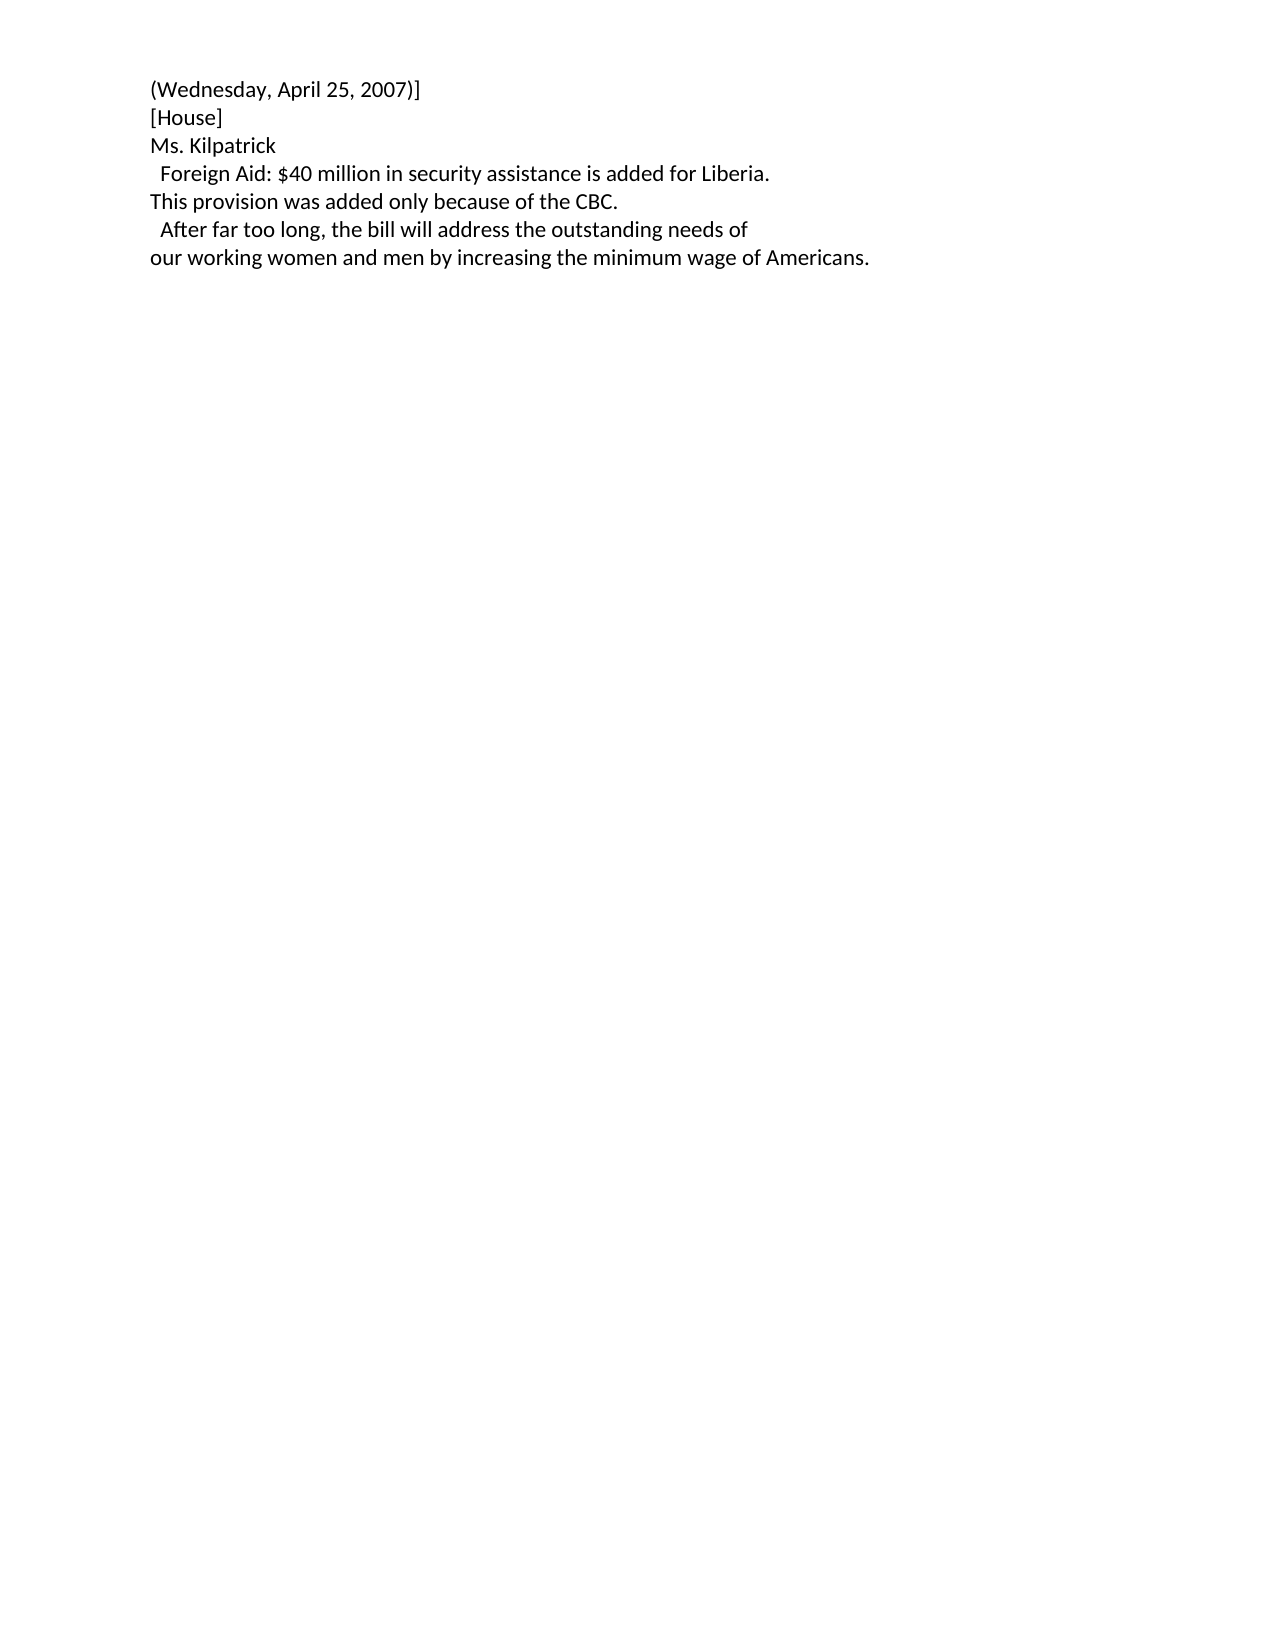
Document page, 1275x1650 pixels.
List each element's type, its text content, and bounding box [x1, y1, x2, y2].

text our working women and men by increasing the minimum wage of Americans. [150, 243, 1125, 271]
text After far too long, the bill will address the outstanding needs of [150, 215, 1125, 243]
text This provision was added only because of the CBC. [150, 187, 1125, 215]
text Foreign Aid: $40 million in security assistance is added for Liberia. [150, 159, 1125, 187]
